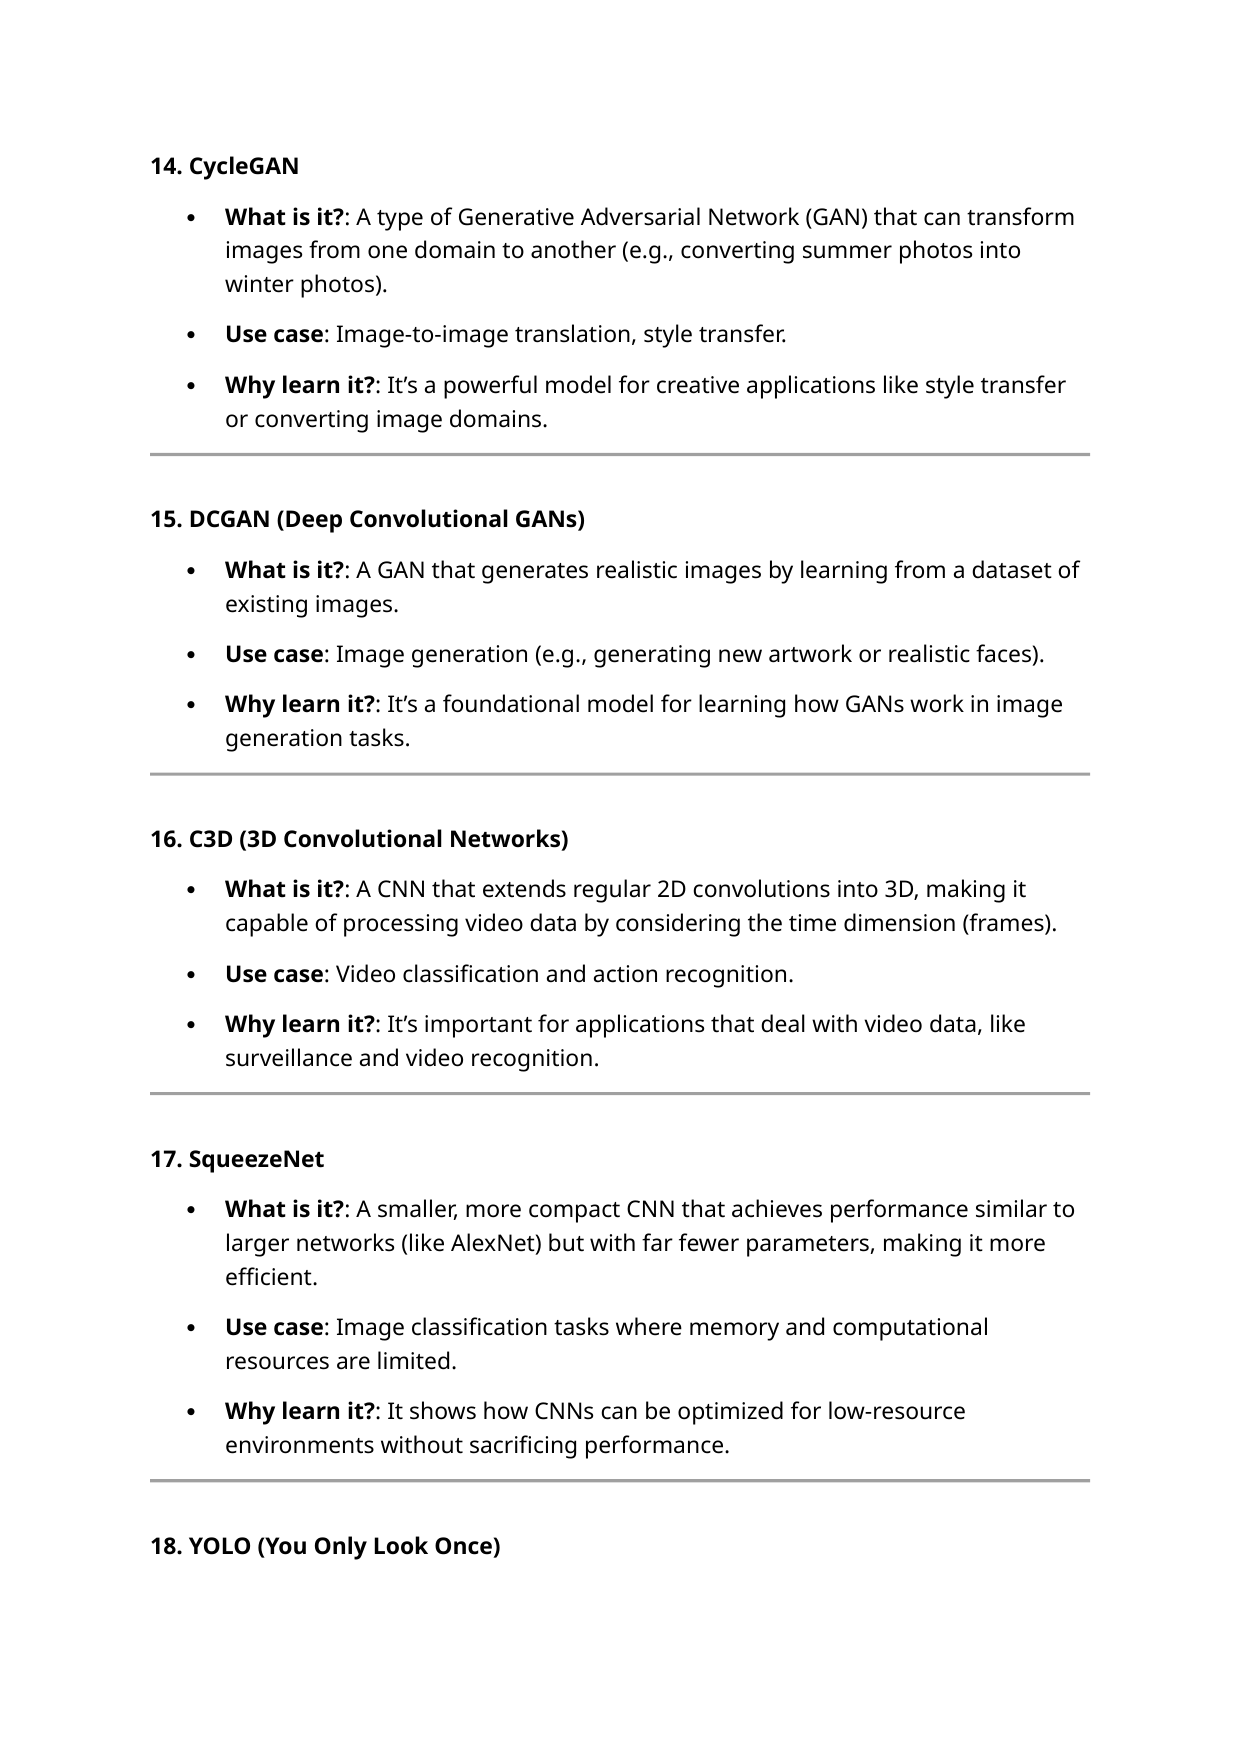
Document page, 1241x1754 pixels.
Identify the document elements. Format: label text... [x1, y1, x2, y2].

list Use case: Video classification and action recognition. [187, 957, 1090, 989]
list Why learn it?: It shows how CNNs can be optimized for low-resource environments without sacrificing performance. [187, 1395, 1090, 1460]
list Use case: Image classification tasks where memory and computational resources are limited. [187, 1311, 1090, 1376]
list What is it?: A CNN that extends regular 2D convolutions into 3D, making it capable of processing video data by considering the time dimension (frames). [187, 873, 1090, 938]
text 17. SqueezeNet [150, 1142, 1090, 1174]
list Why learn it?: It’s important for applications that deal with video data, like surveillance and video recognition. [187, 1008, 1090, 1073]
text 18. YOLO (You Only Look Once) [150, 1529, 1090, 1561]
list Use case: Image generation (e.g., generating new artwork or realistic faces). [187, 638, 1090, 669]
list What is it?: A type of Generative Adversarial Network (GAN) that can transform images from one domain to another (e.g., converting summer photos into winter photos). [187, 200, 1090, 299]
list Why learn it?: It’s a foundational model for learning how GANs work in image generation tasks. [187, 688, 1090, 753]
text 15. DCGAN (Deep Convolutional GANs) [150, 503, 1090, 534]
list Why learn it?: It’s a powerful model for creative applications like style transfer or converting image domains. [187, 369, 1090, 434]
list Use case: Image-to-image translation, style transfer. [187, 318, 1090, 349]
text 16. C3D (3D Convolutional Networks) [150, 823, 1090, 854]
list What is it?: A GAN that generates realistic images by learning from a dataset of existing images. [187, 554, 1090, 619]
list What is it?: A smaller, more compact CNN that achieves performance similar to larger networks (like AlexNet) but with far fewer parameters, making it more efficient. [187, 1193, 1090, 1292]
text 14. CycleGAN [150, 150, 1090, 181]
